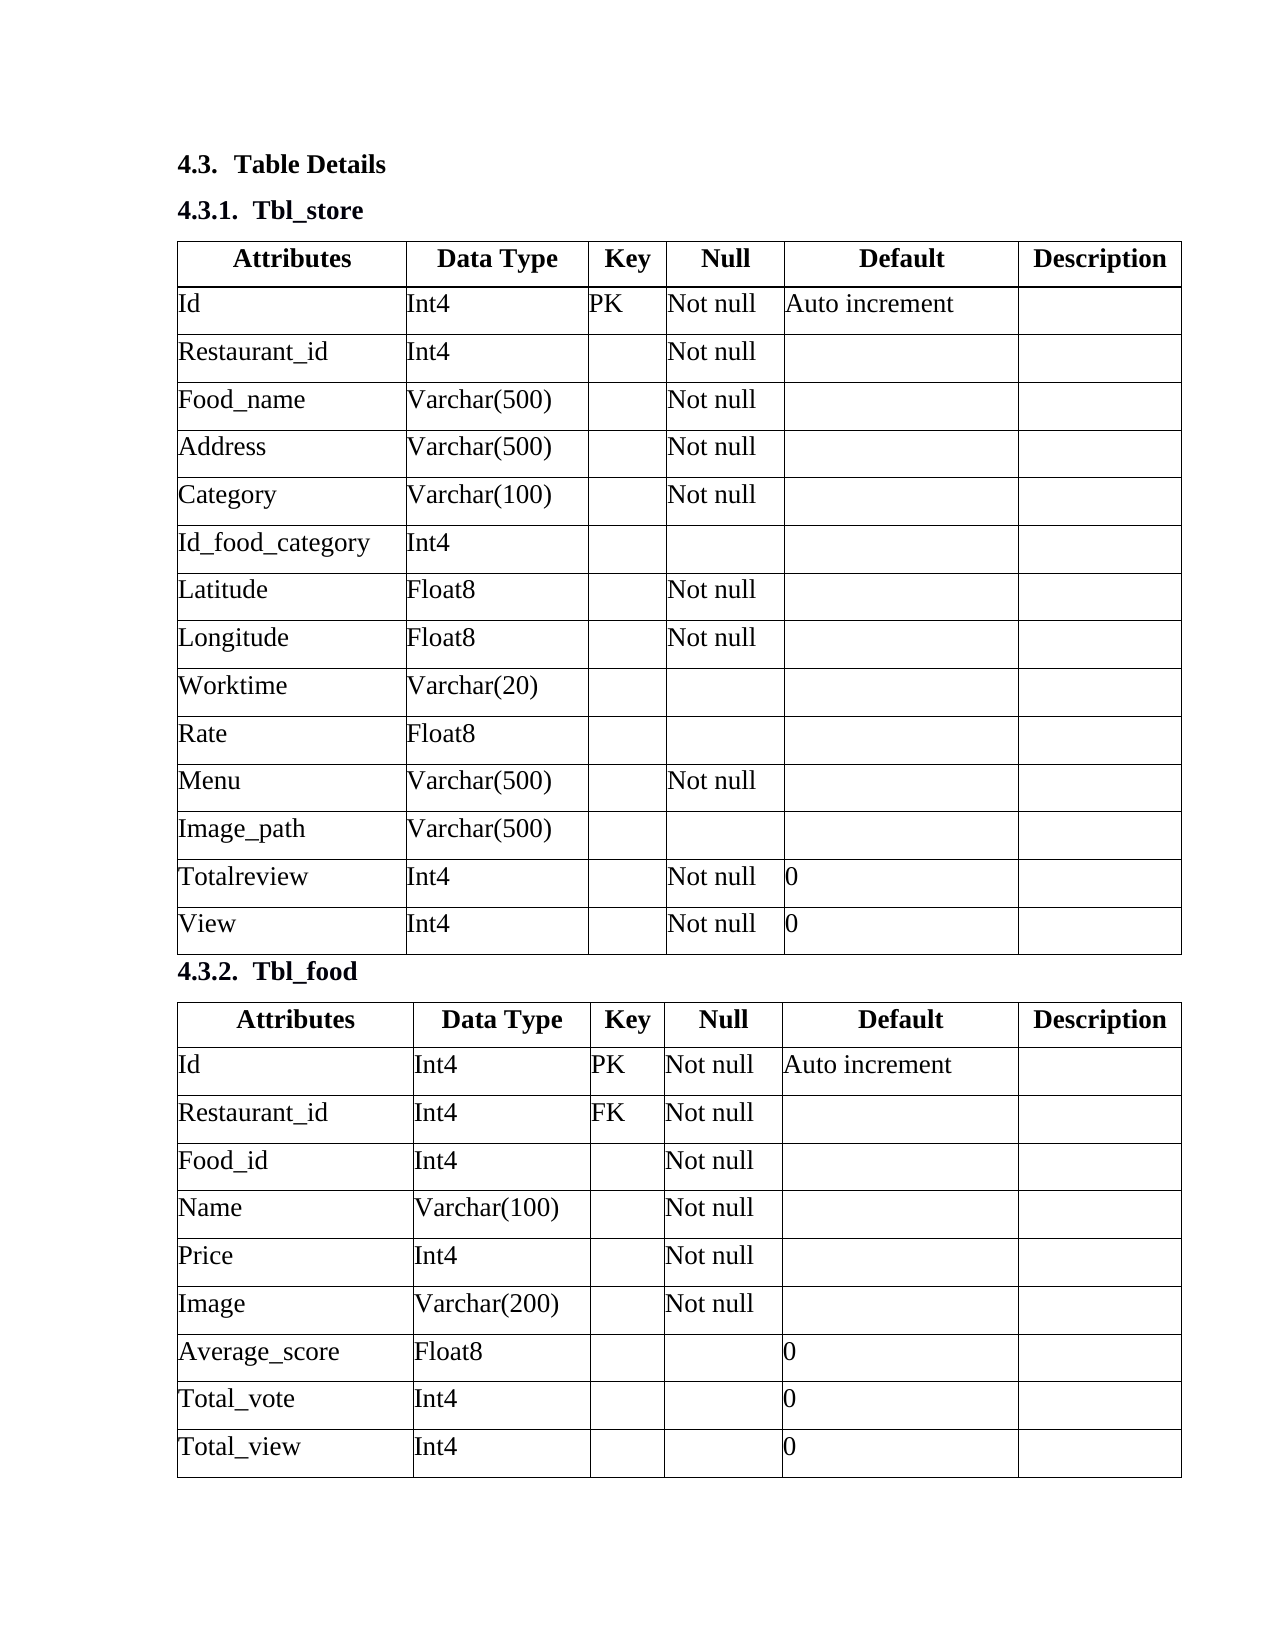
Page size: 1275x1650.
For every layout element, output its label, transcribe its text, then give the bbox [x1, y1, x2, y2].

table_cell Not null [665, 1191, 782, 1238]
table_cell Not null [667, 860, 784, 907]
table_cell [1019, 860, 1181, 907]
table_cell Auto increment [785, 288, 1018, 334]
table_cell [1019, 812, 1181, 859]
table_cell Int4 [414, 1144, 590, 1190]
table_header Default [785, 242, 1018, 286]
table_cell [589, 431, 666, 477]
table_cell [1019, 383, 1181, 429]
table_cell Name [178, 1191, 413, 1238]
table_cell [783, 1239, 1018, 1286]
table_cell Not null [665, 1287, 782, 1333]
table_cell [591, 1144, 664, 1190]
table_cell Totalreview [178, 860, 406, 907]
table_cell Image [178, 1287, 413, 1333]
table_cell [783, 1144, 1018, 1190]
table_cell [667, 717, 784, 763]
table_cell Int4 [407, 860, 588, 907]
table_cell [1019, 1239, 1181, 1286]
table_cell Not null [665, 1048, 782, 1095]
table_header Null [667, 242, 784, 286]
table_header Attributes [178, 1003, 413, 1047]
table_cell 0 [785, 908, 1018, 954]
table_cell PK [591, 1048, 664, 1095]
table_header Key [589, 242, 666, 286]
table_header Key [591, 1003, 664, 1047]
table_cell [589, 574, 666, 620]
table_cell Longitude [178, 621, 406, 668]
table_cell [1019, 288, 1181, 334]
table_cell [1019, 669, 1181, 716]
table_cell [783, 1191, 1018, 1238]
table_cell [1019, 335, 1181, 382]
table_cell [589, 812, 666, 859]
table_cell [589, 717, 666, 763]
table_cell Float8 [407, 621, 588, 668]
table_cell [591, 1191, 664, 1238]
table_header Attributes [178, 242, 406, 286]
table_cell [667, 526, 784, 573]
table_cell Not null [667, 288, 784, 334]
table_cell [1019, 526, 1181, 573]
table_header Description [1019, 1003, 1181, 1047]
table_cell 0 [783, 1430, 1018, 1477]
table_cell [785, 717, 1018, 763]
list Tbl_food [177, 955, 1157, 986]
table_cell Int4 [414, 1048, 590, 1095]
table_cell [785, 812, 1018, 859]
table_cell Not null [667, 431, 784, 477]
table_cell Int4 [414, 1382, 590, 1429]
table_cell Id_food_category [178, 526, 406, 573]
table_cell [785, 765, 1018, 811]
table_cell Not null [667, 574, 784, 620]
table_cell View [178, 908, 406, 954]
table_cell [1019, 717, 1181, 763]
table_cell Average_score [178, 1335, 413, 1381]
table_cell Not null [665, 1239, 782, 1286]
table_cell [591, 1430, 664, 1477]
table_cell [665, 1430, 782, 1477]
table_cell Varchar(500) [407, 765, 588, 811]
table_cell [589, 478, 666, 525]
table_cell Not null [667, 765, 784, 811]
table_cell 0 [783, 1335, 1018, 1381]
table_cell Int4 [407, 908, 588, 954]
list Tbl_store [177, 194, 1157, 226]
table_cell Not null [667, 478, 784, 525]
table_cell [1019, 765, 1181, 811]
table_cell [589, 335, 666, 382]
table_cell [665, 1335, 782, 1381]
table_cell [1019, 478, 1181, 525]
table_cell Latitude [178, 574, 406, 620]
table_cell [589, 669, 666, 716]
table_cell [591, 1287, 664, 1333]
table_cell Varchar(20) [407, 669, 588, 716]
table_cell Int4 [414, 1430, 590, 1477]
table_cell Not null [665, 1096, 782, 1143]
table_cell [785, 621, 1018, 668]
table_header Null [665, 1003, 782, 1047]
table_cell 0 [783, 1382, 1018, 1429]
table_cell [1019, 1144, 1181, 1190]
table_cell [785, 478, 1018, 525]
table_cell [589, 383, 666, 429]
table_cell Varchar(500) [407, 383, 588, 429]
table_cell [785, 431, 1018, 477]
table_cell [591, 1239, 664, 1286]
table_cell Worktime [178, 669, 406, 716]
table_cell [589, 621, 666, 668]
table_cell Category [178, 478, 406, 525]
table_cell [589, 526, 666, 573]
table_cell [589, 860, 666, 907]
table_cell Id [178, 1048, 413, 1095]
table_cell [783, 1287, 1018, 1333]
table_cell [1019, 574, 1181, 620]
table_cell Address [178, 431, 406, 477]
table_cell Int4 [407, 335, 588, 382]
table_cell PK [589, 288, 666, 334]
table_cell FK [591, 1096, 664, 1143]
table_cell [591, 1382, 664, 1429]
table_header Data Type [414, 1003, 590, 1047]
table_cell Not null [667, 335, 784, 382]
table_cell Restaurant_id [178, 335, 406, 382]
table_cell [1019, 1430, 1181, 1477]
table_cell Varchar(500) [407, 431, 588, 477]
table_cell [785, 383, 1018, 429]
table_cell Varchar(500) [407, 812, 588, 859]
table_cell Price [178, 1239, 413, 1286]
table_cell [1019, 1048, 1181, 1095]
table_cell Int4 [407, 526, 588, 573]
table_cell Varchar(200) [414, 1287, 590, 1333]
table_cell [783, 1096, 1018, 1143]
table_cell Food_name [178, 383, 406, 429]
table_cell [1019, 1287, 1181, 1333]
table_cell Int4 [407, 288, 588, 334]
table_cell [1019, 1335, 1181, 1381]
table_cell Total_vote [178, 1382, 413, 1429]
table_cell [1019, 621, 1181, 668]
table_cell [1019, 431, 1181, 477]
table_cell [667, 669, 784, 716]
table_cell Not null [665, 1144, 782, 1190]
table_cell Float8 [407, 574, 588, 620]
table_cell [1019, 1096, 1181, 1143]
table_cell Id [178, 288, 406, 334]
table_cell Varchar(100) [414, 1191, 590, 1238]
table_cell [785, 669, 1018, 716]
table_cell Image_path [178, 812, 406, 859]
table_cell Menu [178, 765, 406, 811]
table_cell [667, 812, 784, 859]
table_cell [591, 1335, 664, 1381]
table_cell [785, 574, 1018, 620]
table_cell Not null [667, 908, 784, 954]
table_cell [785, 526, 1018, 573]
table_cell [785, 335, 1018, 382]
table_header Default [783, 1003, 1018, 1047]
table_cell Food_id [178, 1144, 413, 1190]
table_header Data Type [407, 242, 588, 286]
table_cell Float8 [414, 1335, 590, 1381]
table_cell Not null [667, 383, 784, 429]
table_cell Restaurant_id [178, 1096, 413, 1143]
table_cell [1019, 908, 1181, 954]
table_cell Total_view [178, 1430, 413, 1477]
table_cell Int4 [414, 1096, 590, 1143]
table_cell Varchar(100) [407, 478, 588, 525]
table_cell [589, 765, 666, 811]
table_cell Rate [178, 717, 406, 763]
table_cell [589, 908, 666, 954]
table_cell Int4 [414, 1239, 590, 1286]
table_cell Auto increment [783, 1048, 1018, 1095]
table_header Description [1019, 242, 1181, 286]
list Table Details [177, 148, 1157, 179]
table_cell [1019, 1382, 1181, 1429]
table_cell [665, 1382, 782, 1429]
table_cell Float8 [407, 717, 588, 763]
table_cell Not null [667, 621, 784, 668]
table_cell 0 [785, 860, 1018, 907]
table_cell [1019, 1191, 1181, 1238]
